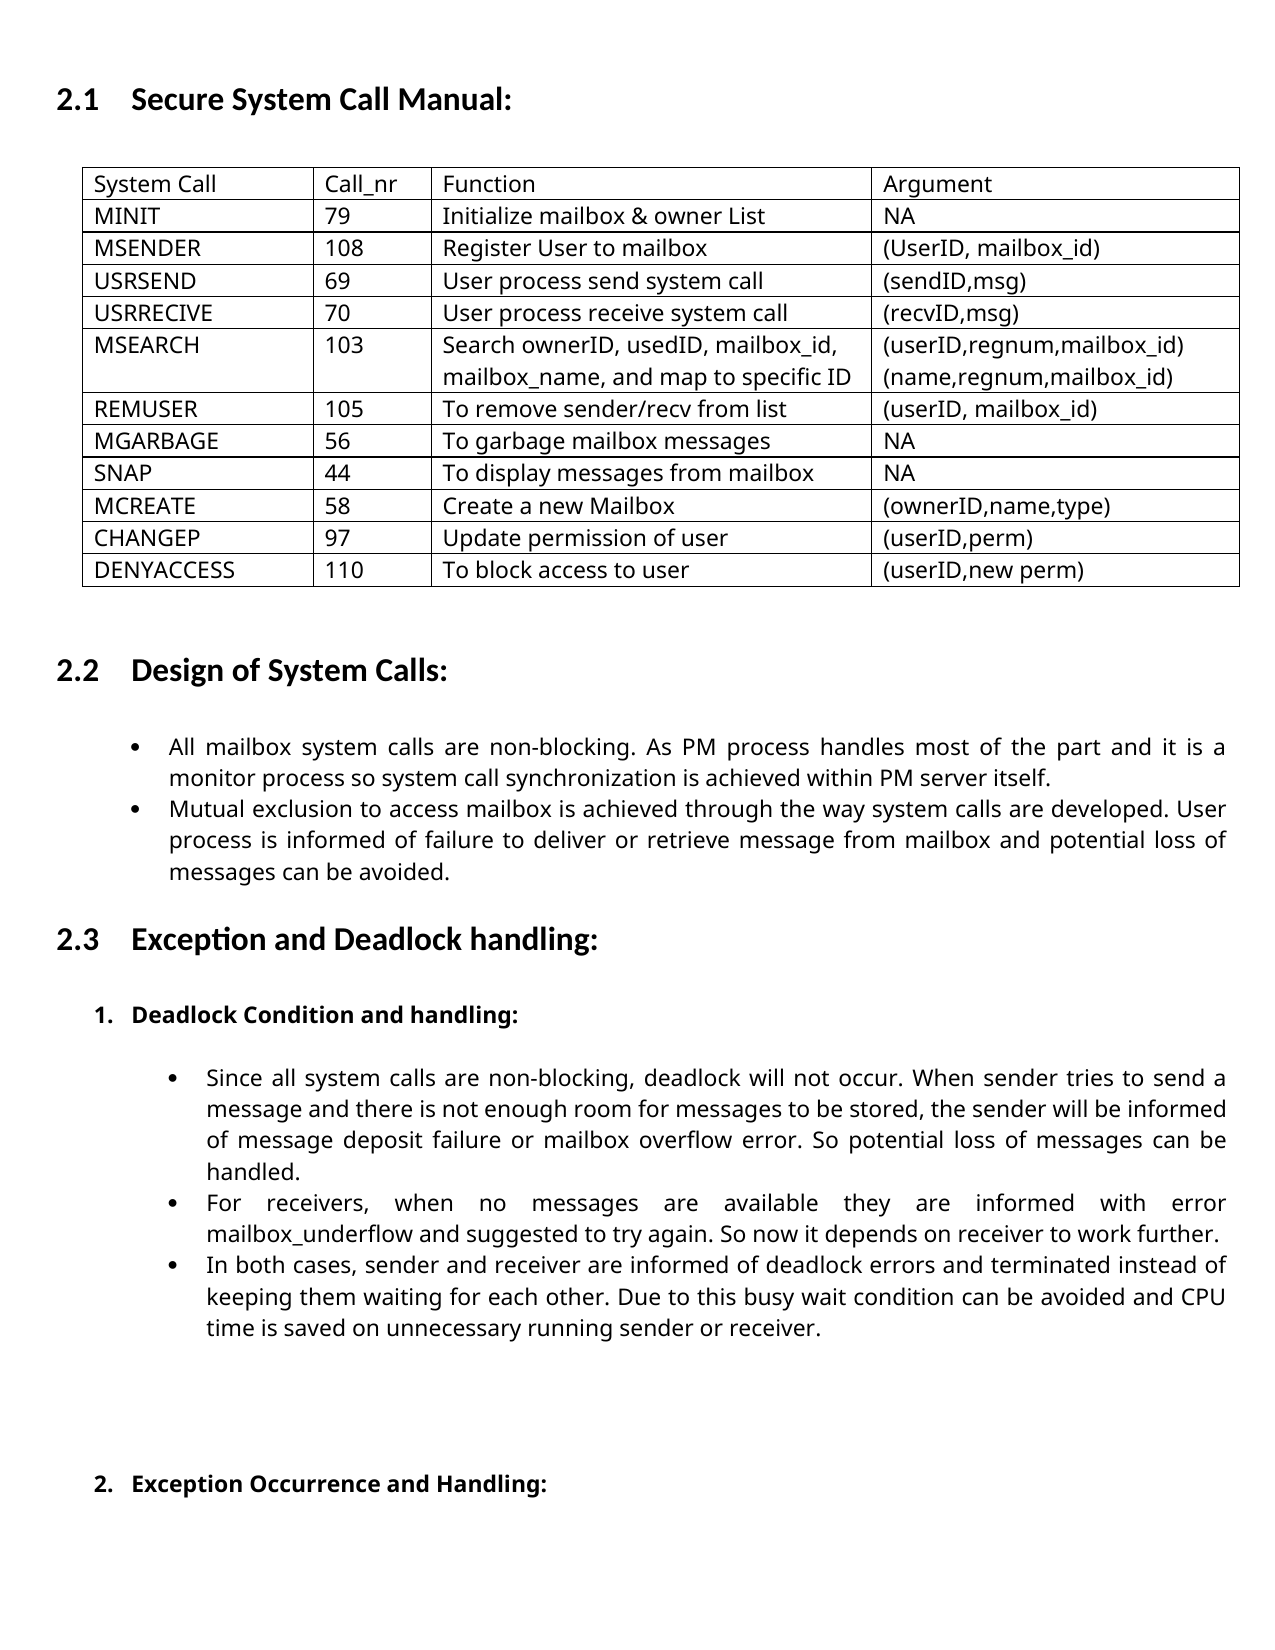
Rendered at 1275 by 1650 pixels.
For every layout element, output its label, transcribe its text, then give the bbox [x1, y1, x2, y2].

table_cell MGARBAGE [83, 425, 313, 456]
table_cell User process send system call [432, 265, 871, 296]
table_cell NA [872, 200, 1239, 231]
table_cell (recvID,msg) [872, 297, 1239, 328]
table_cell Initialize mailbox & owner List [432, 200, 871, 231]
table_cell 108 [314, 233, 431, 264]
table_cell NA [872, 425, 1239, 456]
table_cell Search ownerID, usedID, mailbox_id, mailbox_name, and map to specific ID [432, 329, 871, 392]
table_cell (userID,perm) [872, 522, 1239, 553]
table_cell 56 [314, 425, 431, 456]
table_cell (ownerID,name,type) [872, 490, 1239, 521]
list Mutual exclusion to access mailbox is achieved through the way system calls are developed. User process is informed of failure to deliver or retrieve message from mailbox and potential loss of messages can be avoided. [131, 793, 1228, 887]
table_cell (userID,new perm) [872, 554, 1239, 586]
table_cell 103 [314, 329, 431, 392]
table_cell User process receive system call [432, 297, 871, 328]
table_cell Update permission of user [432, 522, 871, 553]
table_cell 58 [314, 490, 431, 521]
table_cell 97 [314, 522, 431, 553]
table_cell To garbage mailbox messages [432, 425, 871, 456]
table_cell REMUSER [83, 393, 313, 424]
list All mailbox system calls are non-blocking. As PM process handles most of the part and it is a monitor process so system call synchronization is achieved within PM server itself. [131, 731, 1228, 793]
table_cell MSENDER [83, 233, 313, 264]
table_cell DENYACCESS [83, 554, 313, 586]
table_cell 44 [314, 458, 431, 489]
list In both cases, sender and receiver are informed of deadlock errors and terminated instead of keeping them waiting for each other. Due to this busy wait condition can be avoided and CPU time is saved on unnecessary running sender or receiver. [169, 1249, 1228, 1343]
table_cell MINIT [83, 200, 313, 231]
table_header Call_nr [314, 168, 431, 199]
table_header System Call [83, 168, 313, 199]
list Since all system calls are non-blocking, deadlock will not occur. When sender tries to send a message and there is not enough room for messages to be stored, the sender will be informed of message deposit failure or mailbox overflow error. So potential loss of messages can be handled. [169, 1062, 1228, 1187]
table_cell To display messages from mailbox [432, 458, 871, 489]
list For receivers, when no messages are available they are informed with error mailbox_underflow and suggested to try again. So now it depends on receiver to work further. [169, 1187, 1228, 1249]
list Deadlock Condition and handling: [94, 999, 1228, 1031]
table_header Argument [872, 168, 1239, 199]
table_cell To block access to user [432, 554, 871, 586]
table_cell NA [872, 458, 1239, 489]
table_cell (userID, mailbox_id) [872, 393, 1239, 424]
list Secure System Call Manual: [56, 78, 1228, 119]
table_cell (userID,regnum,mailbox_id) (name,regnum,mailbox_id) [872, 329, 1239, 392]
table_header Function [432, 168, 871, 199]
table_cell SNAP [83, 458, 313, 489]
table_cell CHANGEP [83, 522, 313, 553]
list Exception Occurrence and Handling: [94, 1468, 1228, 1499]
list Design of System Calls: [56, 649, 1228, 690]
table_cell To remove sender/recv from list [432, 393, 871, 424]
table_cell Create a new Mailbox [432, 490, 871, 521]
table_cell USRRECIVE [83, 297, 313, 328]
table_cell 70 [314, 297, 431, 328]
list Exception and Deadlock handling: [56, 918, 1228, 959]
table_cell MCREATE [83, 490, 313, 521]
table_cell 110 [314, 554, 431, 586]
table_cell 105 [314, 393, 431, 424]
table_cell USRSEND [83, 265, 313, 296]
table_cell (sendID,msg) [872, 265, 1239, 296]
table_cell (UserID, mailbox_id) [872, 233, 1239, 264]
table_cell 69 [314, 265, 431, 296]
table_cell 79 [314, 200, 431, 231]
table_cell Register User to mailbox [432, 233, 871, 264]
table_cell MSEARCH [83, 329, 313, 392]
